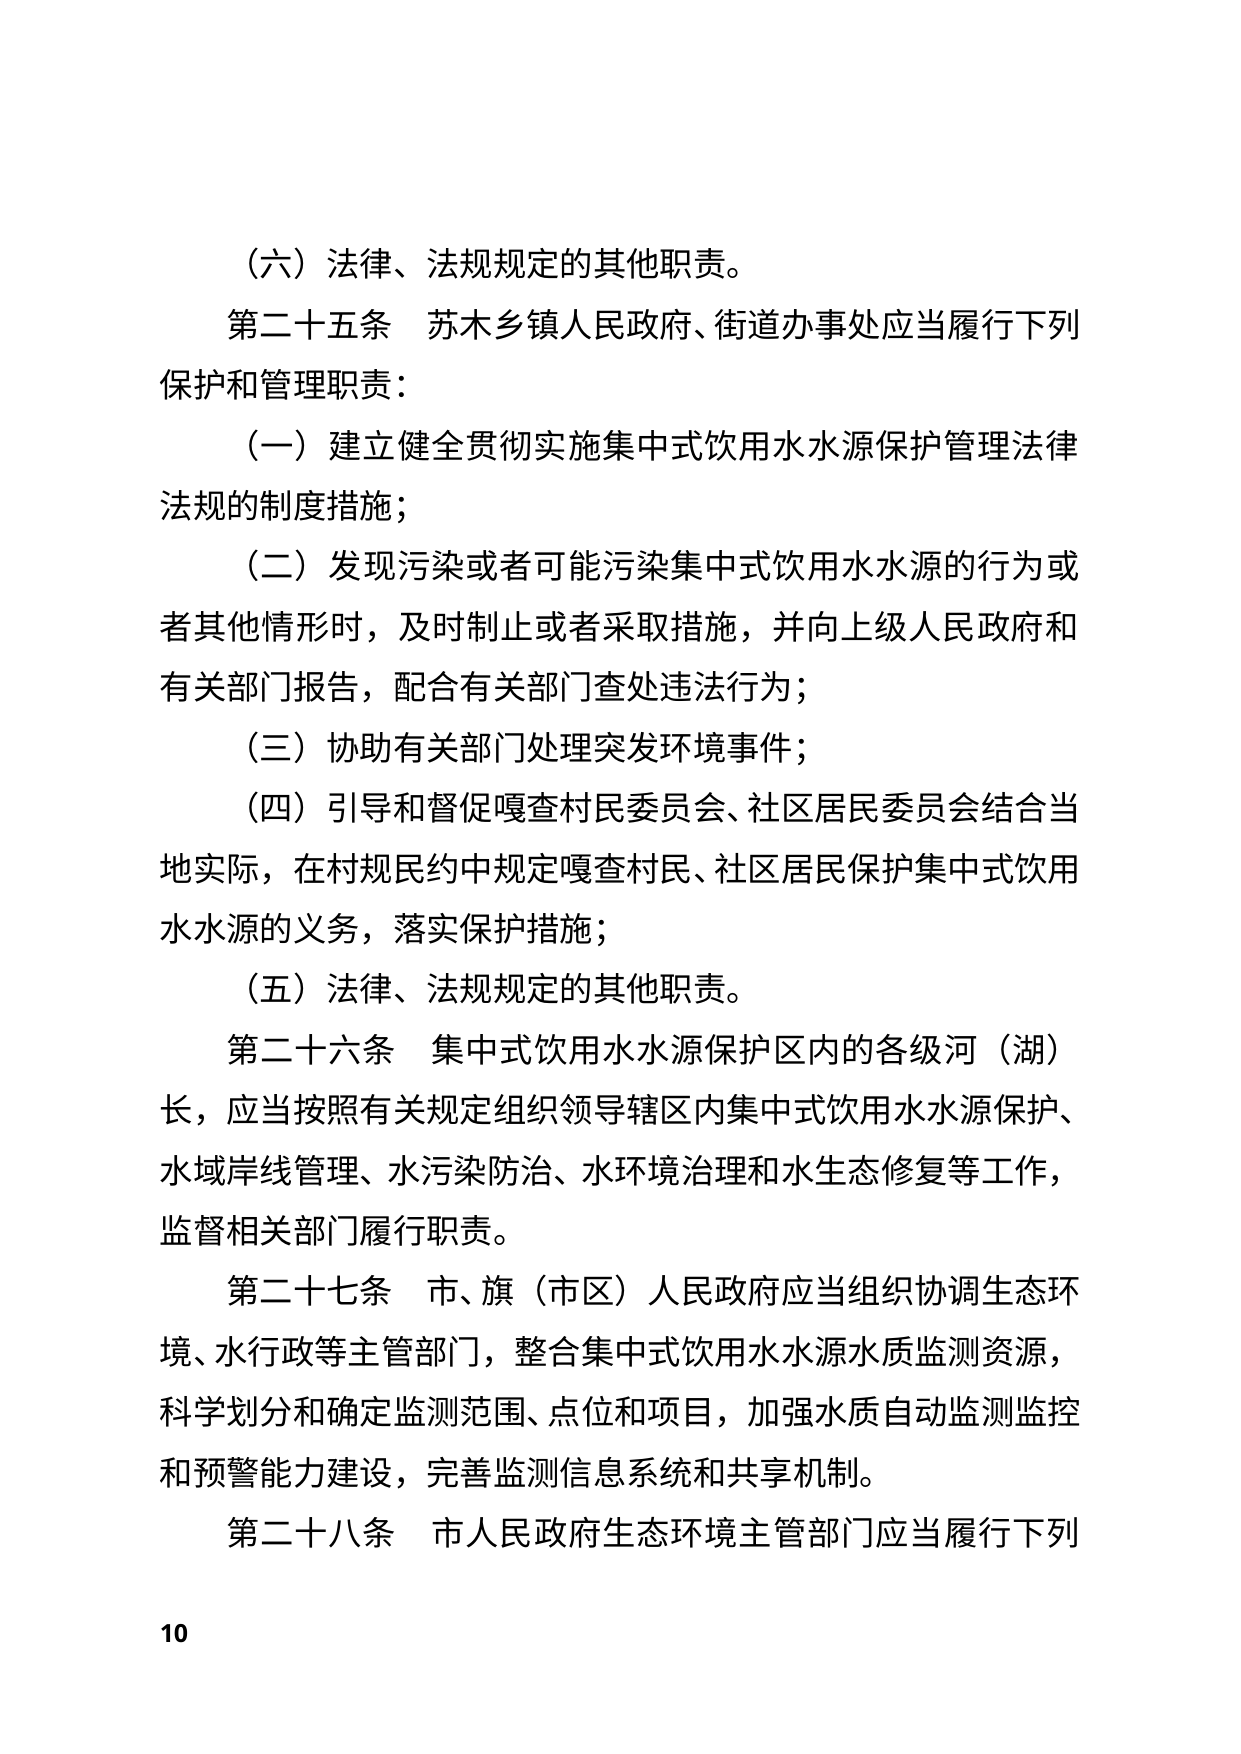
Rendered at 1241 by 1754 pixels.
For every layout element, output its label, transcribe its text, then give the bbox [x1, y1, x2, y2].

text （二）发现污染或者可能污染集中式饮用水水源的行为或者其他情形时，及时制止或者采取措施，并向上级人民政府和有关部门报告，配合有关部门查处违法行为； [159, 651, 1081, 833]
text （五）法律、法规规定的其他职责。 [159, 1074, 1081, 1135]
text 第二十五条 苏木乡镇人民政府、街道办事处应当履行下列保护和管理职责： [159, 410, 1081, 531]
text （一）建立健全贯彻实施集中式饮用水水源保护管理法律法规的制度措施； [159, 531, 1081, 651]
text （四）引导和督促嘎查村民委员会、社区居民委员会结合当地实际，在村规民约中规定嘎查村民、社区居民保护集中式饮用水水源的义务，落实保护措施； [159, 893, 1081, 1074]
text 第二十六条 集中式饮用水水源保护区内的各级河（湖）长，应当按照有关规定组织领导辖区内集中式饮用水水源保护、水域岸线管理、水污染防治、水环境治理和水生态修复等工作，监督相关部门履行职责。 [159, 1135, 1081, 1376]
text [159, 1376, 1081, 1558]
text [159, 228, 1081, 349]
text （三）协助有关部门处理突发环境事件； [159, 833, 1081, 893]
text （六）法律、法规规定的其他职责。 [159, 349, 1081, 410]
